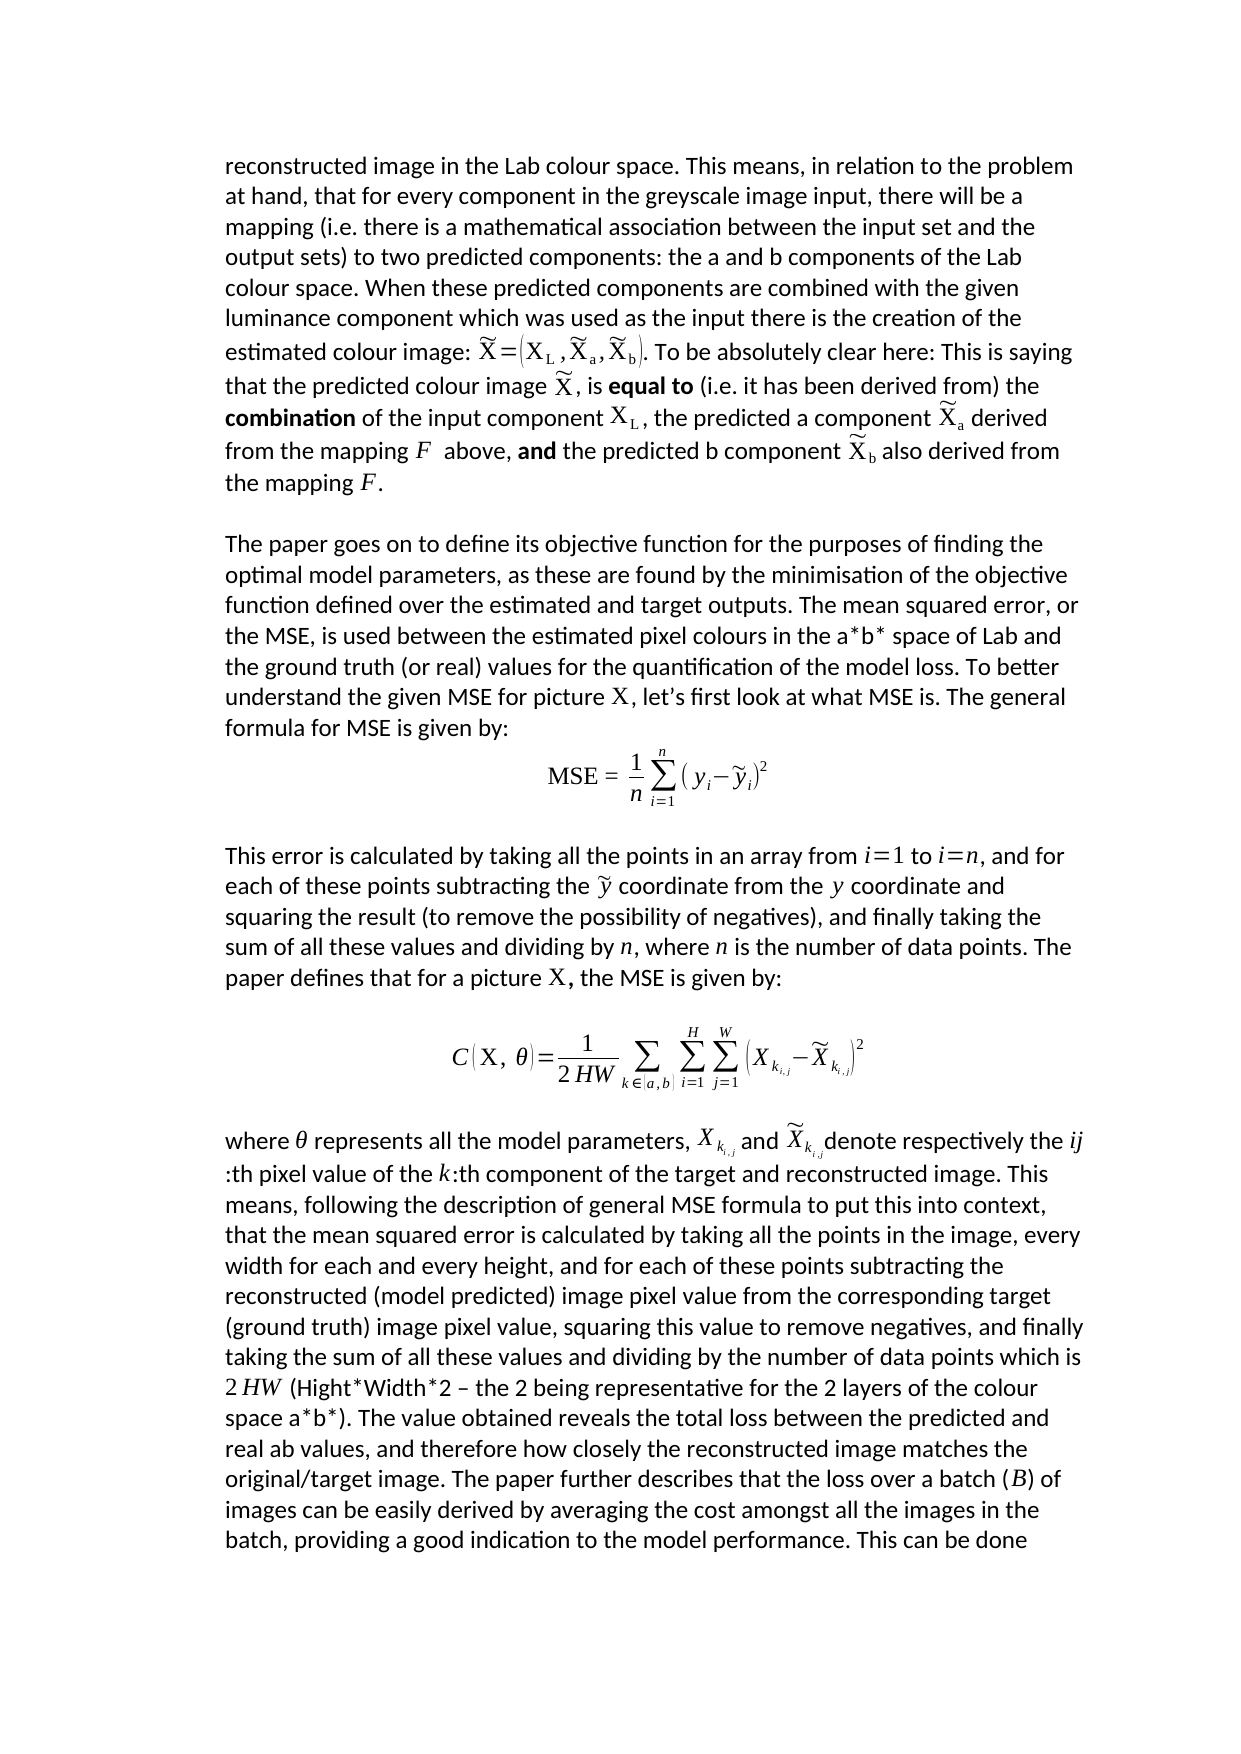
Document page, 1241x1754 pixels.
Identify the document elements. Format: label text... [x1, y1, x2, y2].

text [225, 1123, 1090, 1555]
text This error is calculated by taking all the points in an array from to , and for each of these points subtracting the coordinate from the coordinate and squaring the result (to remove the possibility of negatives), and finally taking the sum of all these values and dividing by , where is the number of data points. The paper defines that for a picture , the MSE is given by: [225, 840, 1090, 993]
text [225, 150, 1090, 498]
text The paper goes on to define its objective function for the purposes of finding the optimal model parameters, as these are found by the minimisation of the objective function defined over the estimated and target outputs. The mean squared error, or the MSE, is used between the estimated pixel colours in the a*b* space of Lab and the ground truth (or real) values for the quantification of the model loss. To better understand the given MSE for picture , let’s first look at what MSE is. The general formula for MSE is given by: [225, 528, 1090, 742]
